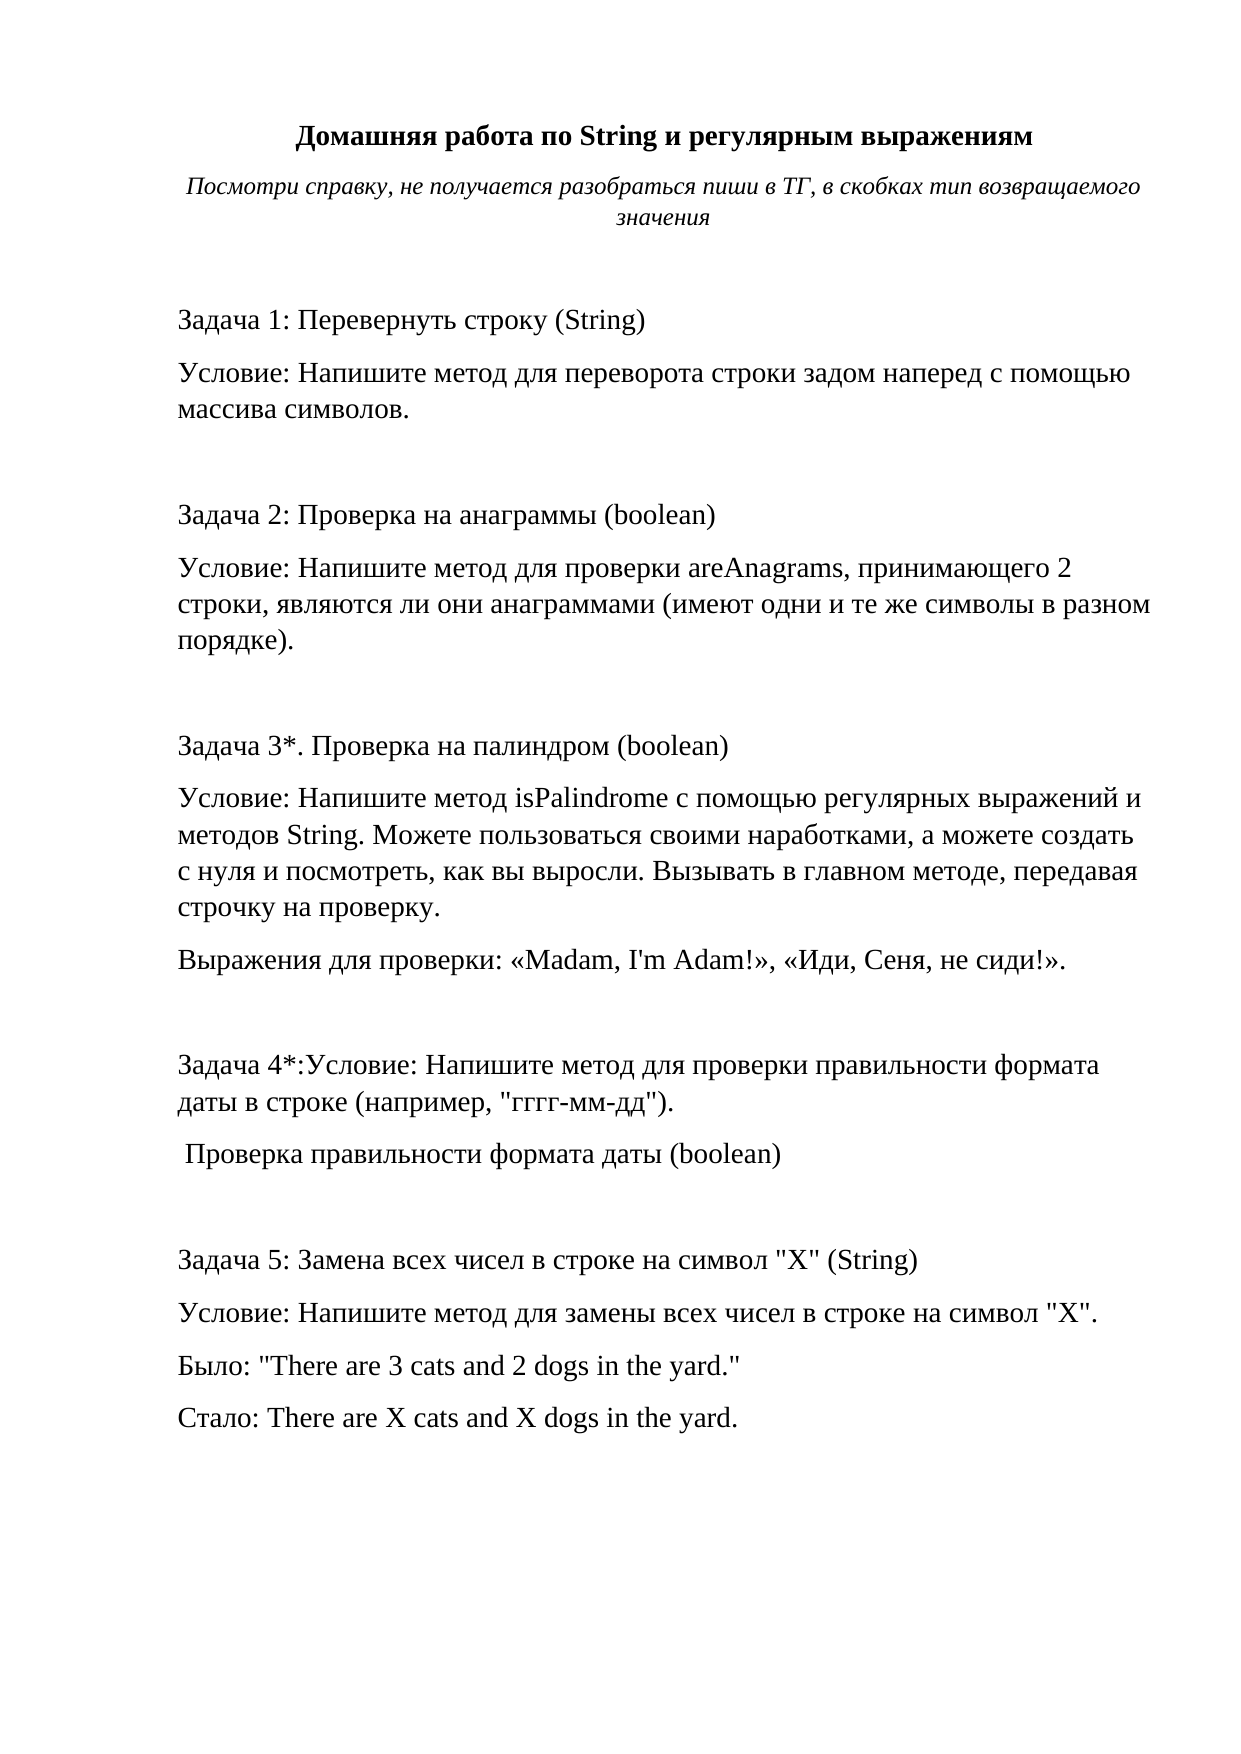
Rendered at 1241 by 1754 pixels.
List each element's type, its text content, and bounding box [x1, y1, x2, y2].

text Было: "There are 3 cats and 2 dogs in the yard." [177, 1348, 1152, 1381]
text Задача 3*. Проверка на палиндром (boolean) [177, 728, 1152, 761]
text Условие: Напишите метод для переворота строки задом наперед с помощью массива символов. [177, 355, 1152, 425]
text Задача 5: Замена всех чисел в строке на символ "X" (String) [177, 1242, 1152, 1276]
text Условие: Напишите метод для проверки areAnagrams, принимающего 2 строки, являются ли они анаграммами (имеют одни и те же символы в разном порядке). [177, 550, 1152, 656]
text Условие: Напишите метод isPalindrome с помощью регулярных выражений и методов String. Можете пользоваться своими наработками, а можете создать с нуля и посмотреть, как вы выросли. Вызывать в главном методе, передавая строчку на проверку. [177, 781, 1152, 923]
text Задача 2: Проверка на анаграммы (boolean) [177, 497, 1152, 531]
text Задача 1: Перевернуть строку (String) [177, 302, 1152, 336]
text Задача 4*:Условие: Напишите метод для проверки правильности формата даты в строке (например, "гггг-мм-дд"). [177, 1047, 1152, 1117]
text Домашняя работа по String и регулярным выражениям [177, 118, 1152, 152]
text Условие: Напишите метод для замены всех чисел в строке на символ "X". [177, 1295, 1152, 1328]
text Посмотри справку, не получается разобраться пиши в ТГ, в скобках тип возвращаемого значения [177, 171, 1152, 231]
text Стало: There are X cats and X dogs in the yard. [177, 1401, 1152, 1434]
text Проверка правильности формата даты (boolean) [177, 1136, 1152, 1170]
text Выражения для проверки: «Madam, I'm Adam!», «Иди, Сеня, не сиди!». [177, 942, 1152, 975]
